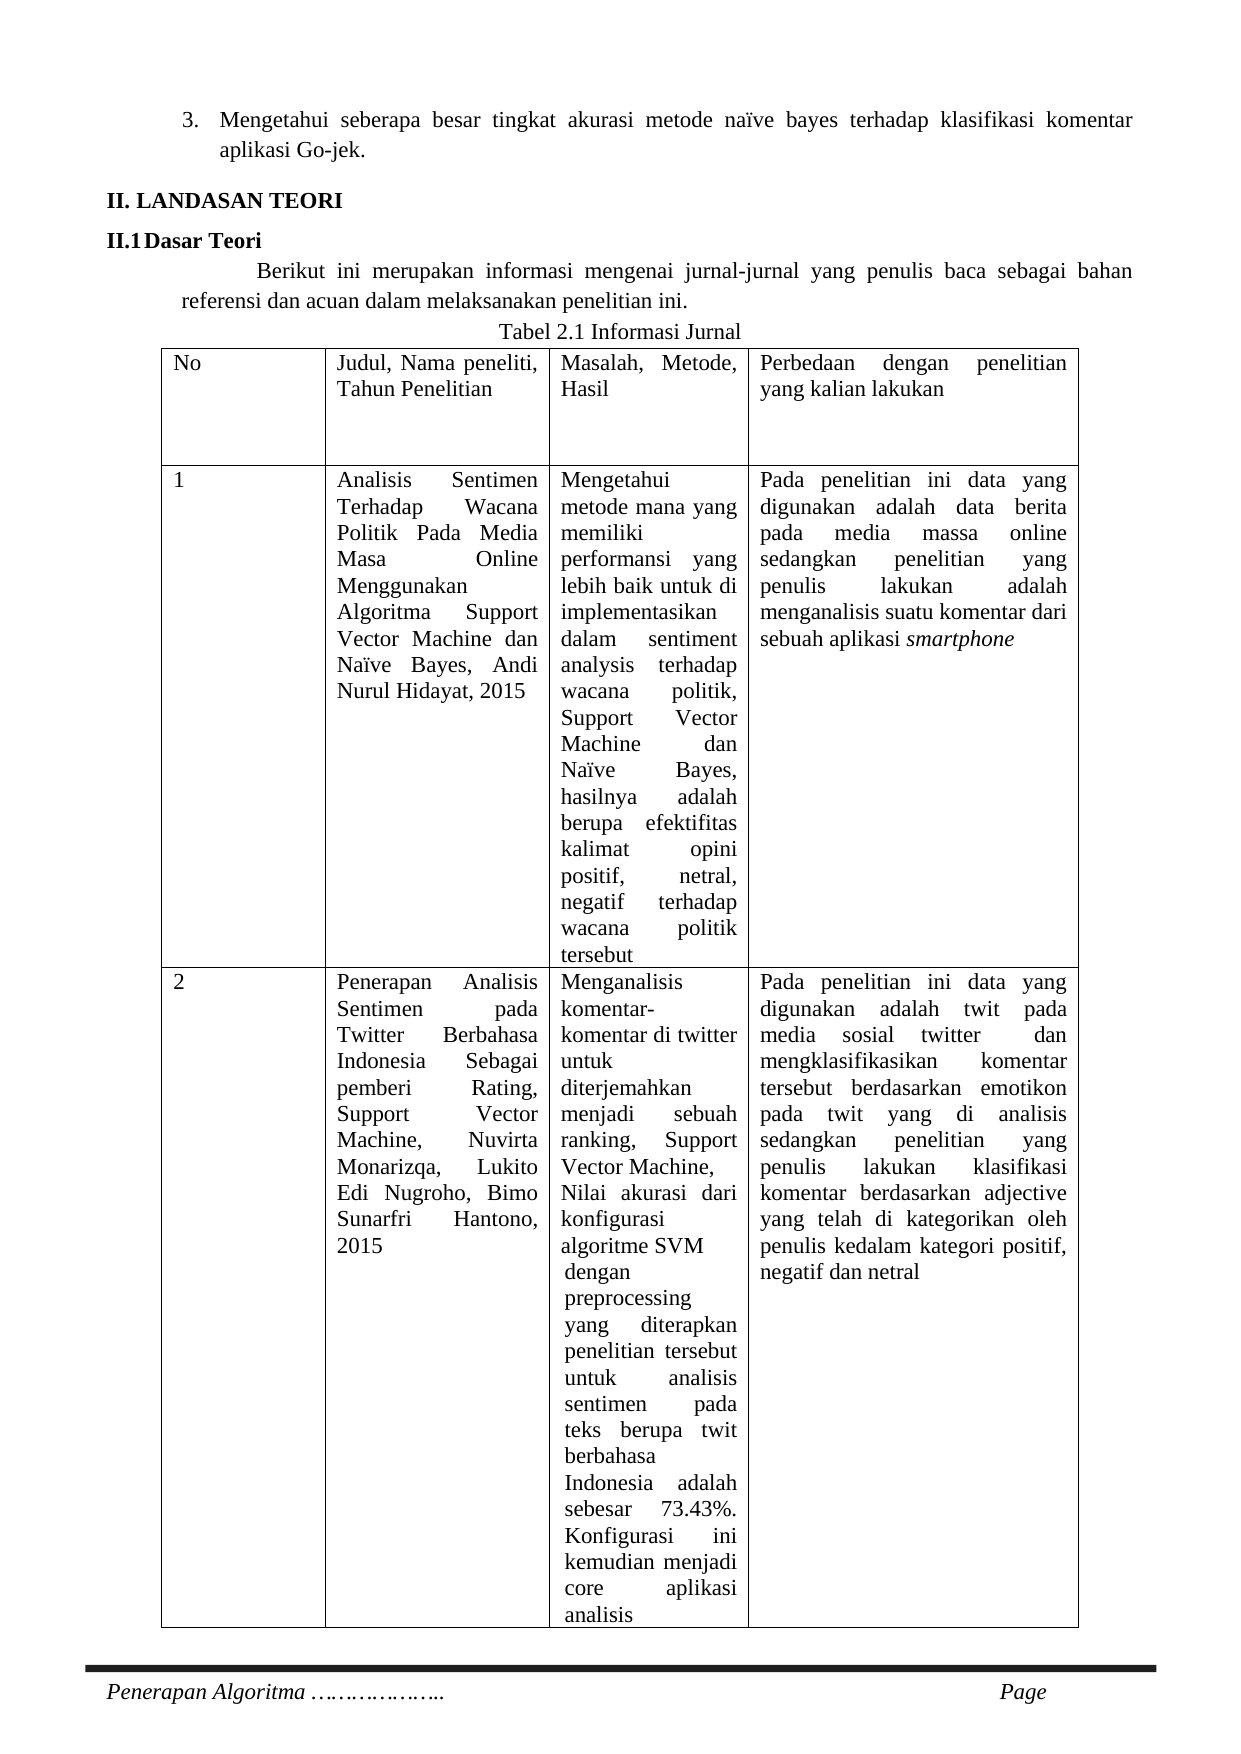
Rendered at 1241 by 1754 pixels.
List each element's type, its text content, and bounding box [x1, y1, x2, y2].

table_header Judul, Nama peneliti, Tahun Penelitian [326, 349, 549, 465]
subtitle LANDASAN TEORI [106, 188, 1134, 214]
table_header Masalah, Metode, Hasil [550, 349, 748, 465]
list Berikut ini merupakan informasi mengenai jurnal-jurnal yang penulis baca sebagai bahan referensi dan acuan dalam melaksanakan penelitian ini. [181, 257, 1134, 314]
table_cell Mengetahui metode mana yang memiliki performansi yang lebih baik untuk di implementasikan dalam sentiment analysis terhadap wacana politik, Support Vector Machine dan Naïve Bayes, hasilnya adalah berupa efektifitas kalimat opini positif, netral, negatif terhadap wacana politik tersebut [550, 466, 748, 967]
table_cell 1 [162, 466, 325, 967]
table_cell Pada penelitian ini data yang digunakan adalah data berita pada media massa online sedangkan penelitian yang penulis lakukan adalah menganalisis suatu komentar dari sebuah aplikasi smartphone [749, 466, 1078, 967]
table_cell 2 [162, 968, 325, 1627]
list Dasar Teori [106, 227, 1134, 253]
table_cell Analisis Sentimen Terhadap Wacana Politik Pada Media Masa Online Menggunakan Algoritma Support Vector Machine dan Naïve Bayes, Andi Nurul Hidayat, 2015 [326, 466, 549, 967]
table_header No [162, 349, 325, 465]
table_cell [550, 968, 748, 1627]
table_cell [749, 968, 1078, 1627]
table_header Perbedaan dengan penelitian yang kalian lakukan [749, 349, 1078, 465]
list Mengetahui seberapa besar tingkat akurasi metode naïve bayes terhadap klasifikasi komentar aplikasi Go-jek. [182, 106, 1134, 163]
text Tabel 2.1 Informasi Jurnal [106, 318, 1134, 344]
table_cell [326, 968, 549, 1627]
